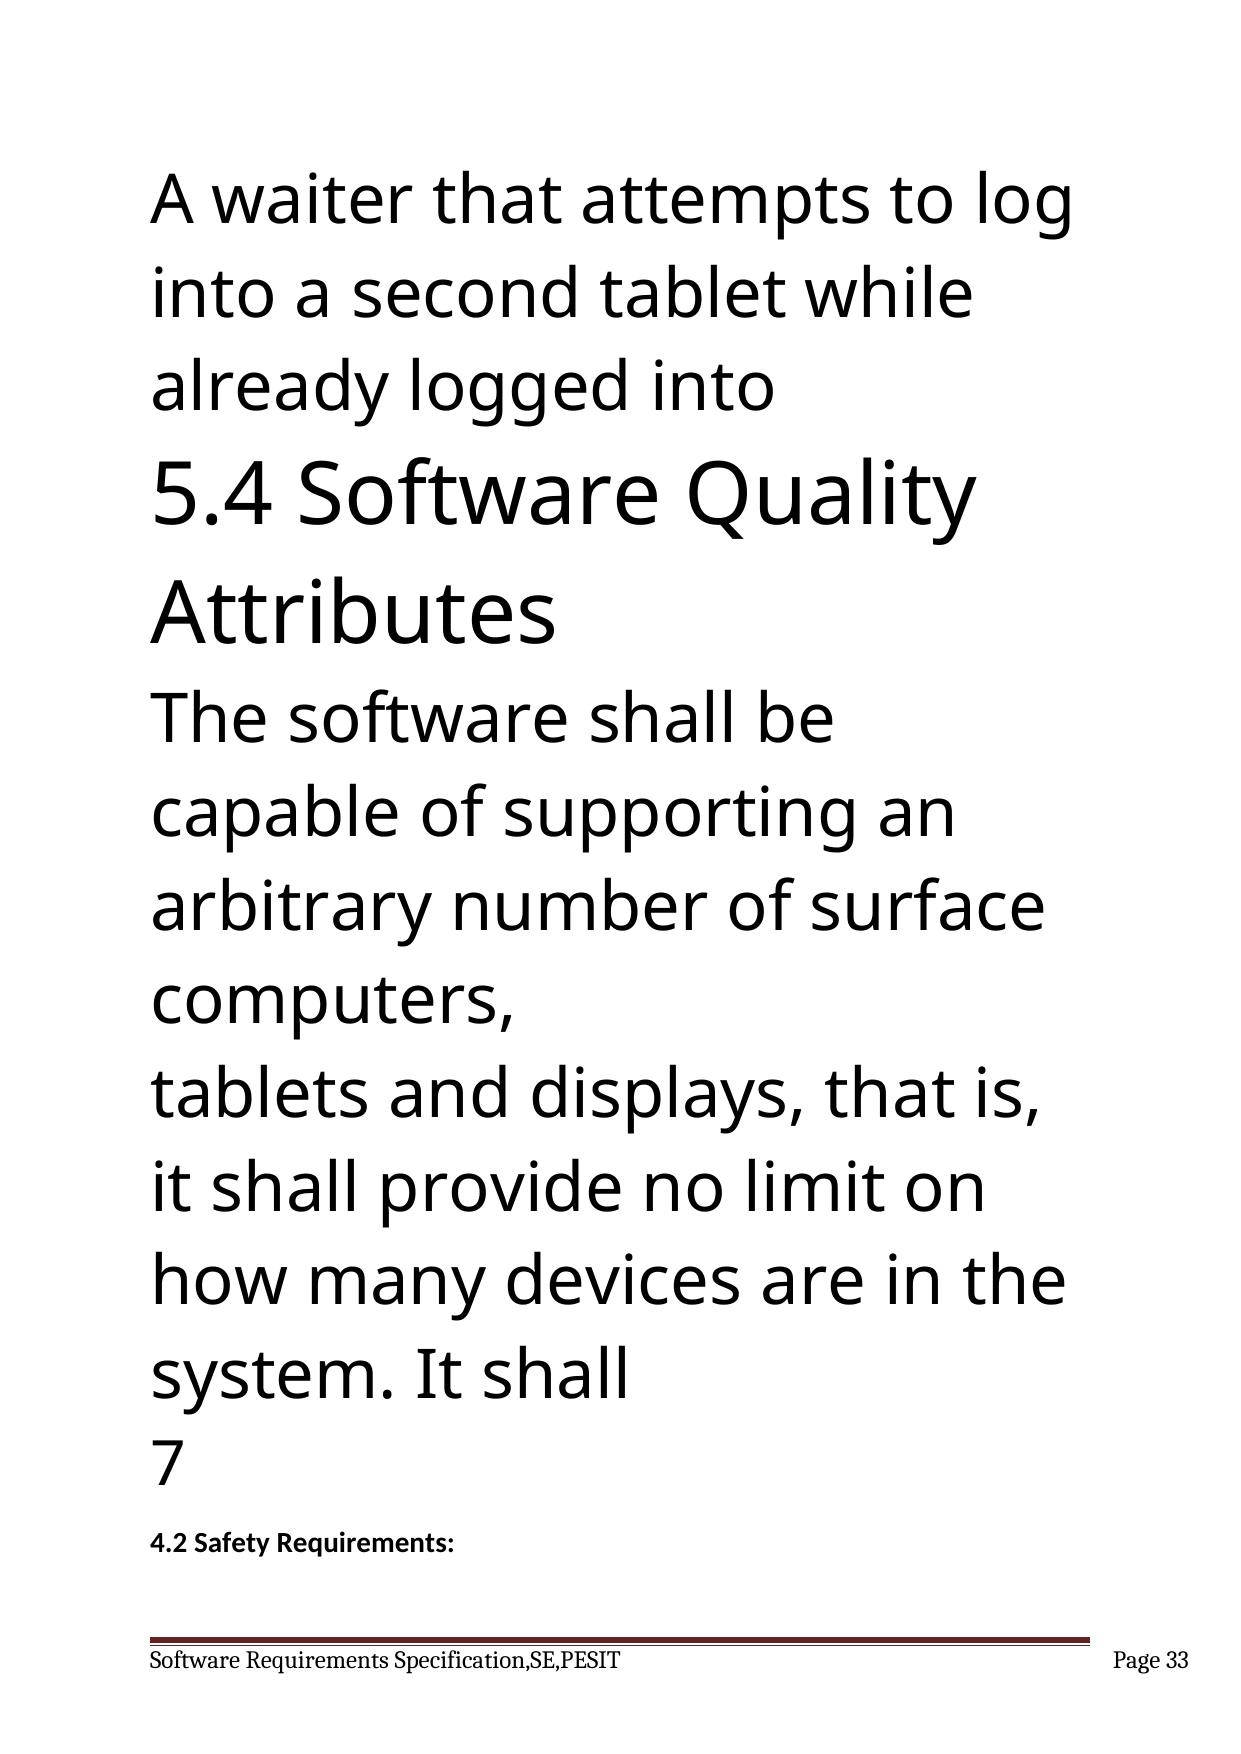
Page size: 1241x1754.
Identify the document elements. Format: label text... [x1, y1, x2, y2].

text tablets and displays, that is, it shall provide no limit on how many devices are in the system. It shall [150, 1044, 1090, 1418]
text 4.2 Safety Requirements: [150, 1524, 1090, 1560]
text 7 [150, 1418, 1090, 1503]
text 5.4 Software Quality Attributes [150, 431, 1090, 669]
text A waiter that attempts to log into a second tablet while already logged into [150, 150, 1090, 431]
text The software shall be capable of supporting an arbitrary number of surface computers, [150, 669, 1090, 1044]
